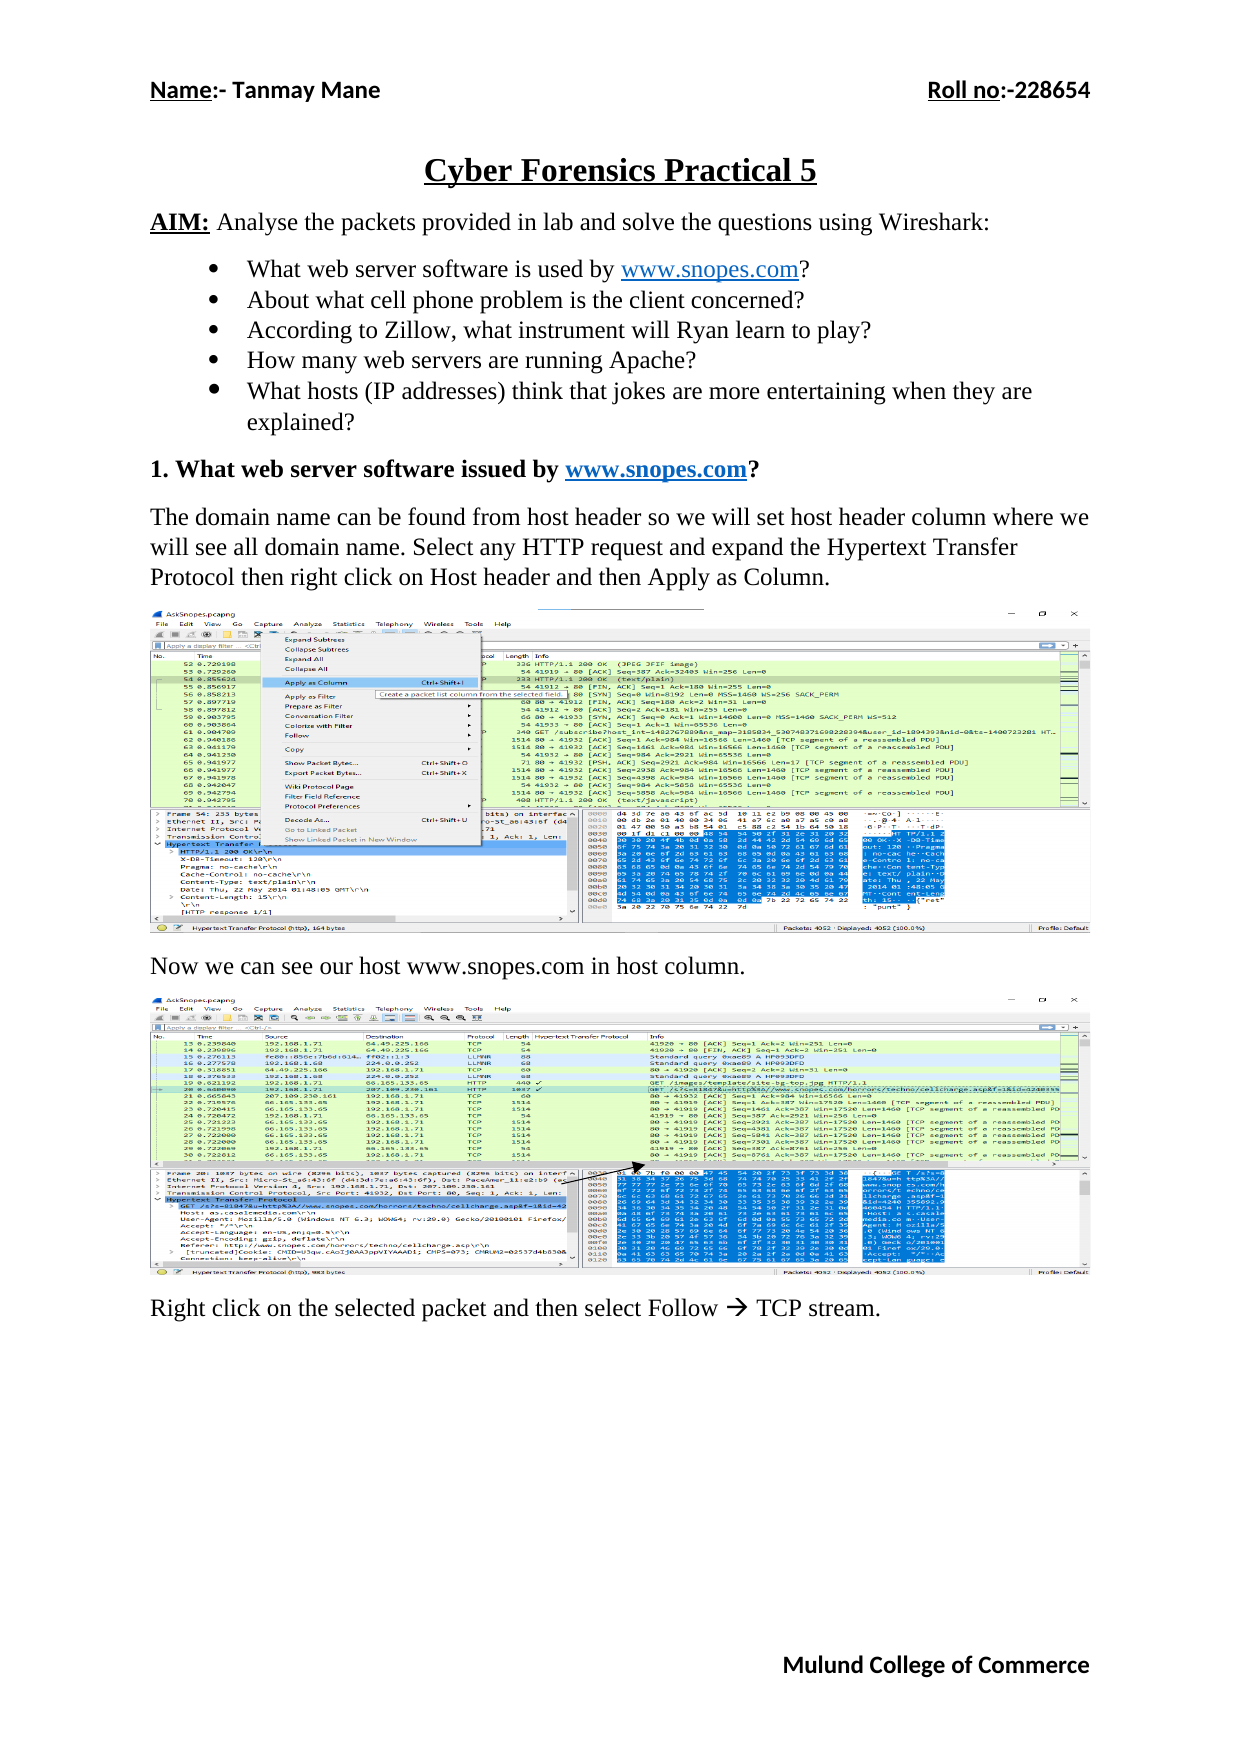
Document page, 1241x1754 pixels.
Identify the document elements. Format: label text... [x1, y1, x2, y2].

list What web server software is used by www.snopes.com? [209, 254, 1090, 283]
list About what cell phone problem is the client concerned? [209, 285, 1090, 313]
list How many web servers are running Apache? [209, 346, 1090, 374]
picture [150, 998, 1091, 1275]
picture [150, 609, 1091, 933]
text Cyber Forensics Practical 5 [150, 150, 1090, 188]
text Now we can see our host www.snopes.com in host column. [150, 951, 1090, 980]
text 1. What web server software issued by www.snopes.com? [150, 454, 1090, 483]
list According to Zillow, what instrument will Ryan learn to play? [209, 315, 1090, 344]
list What hosts (IP addresses) think that jokes are more entertaining when they are explained? [209, 376, 1090, 436]
text Right click on the selected packet and then select Follow TCP stream. [150, 1293, 1090, 1321]
text AIM: Analyse the packets provided in lab and solve the questions using Wireshark: [150, 207, 1090, 236]
text The domain name can be found from host header so we will set host header column where we will see all domain name. Select any HTTP request and expand the Hypertext Transfer Protocol then right click on Host header and then Apply as Column. [150, 502, 1090, 591]
